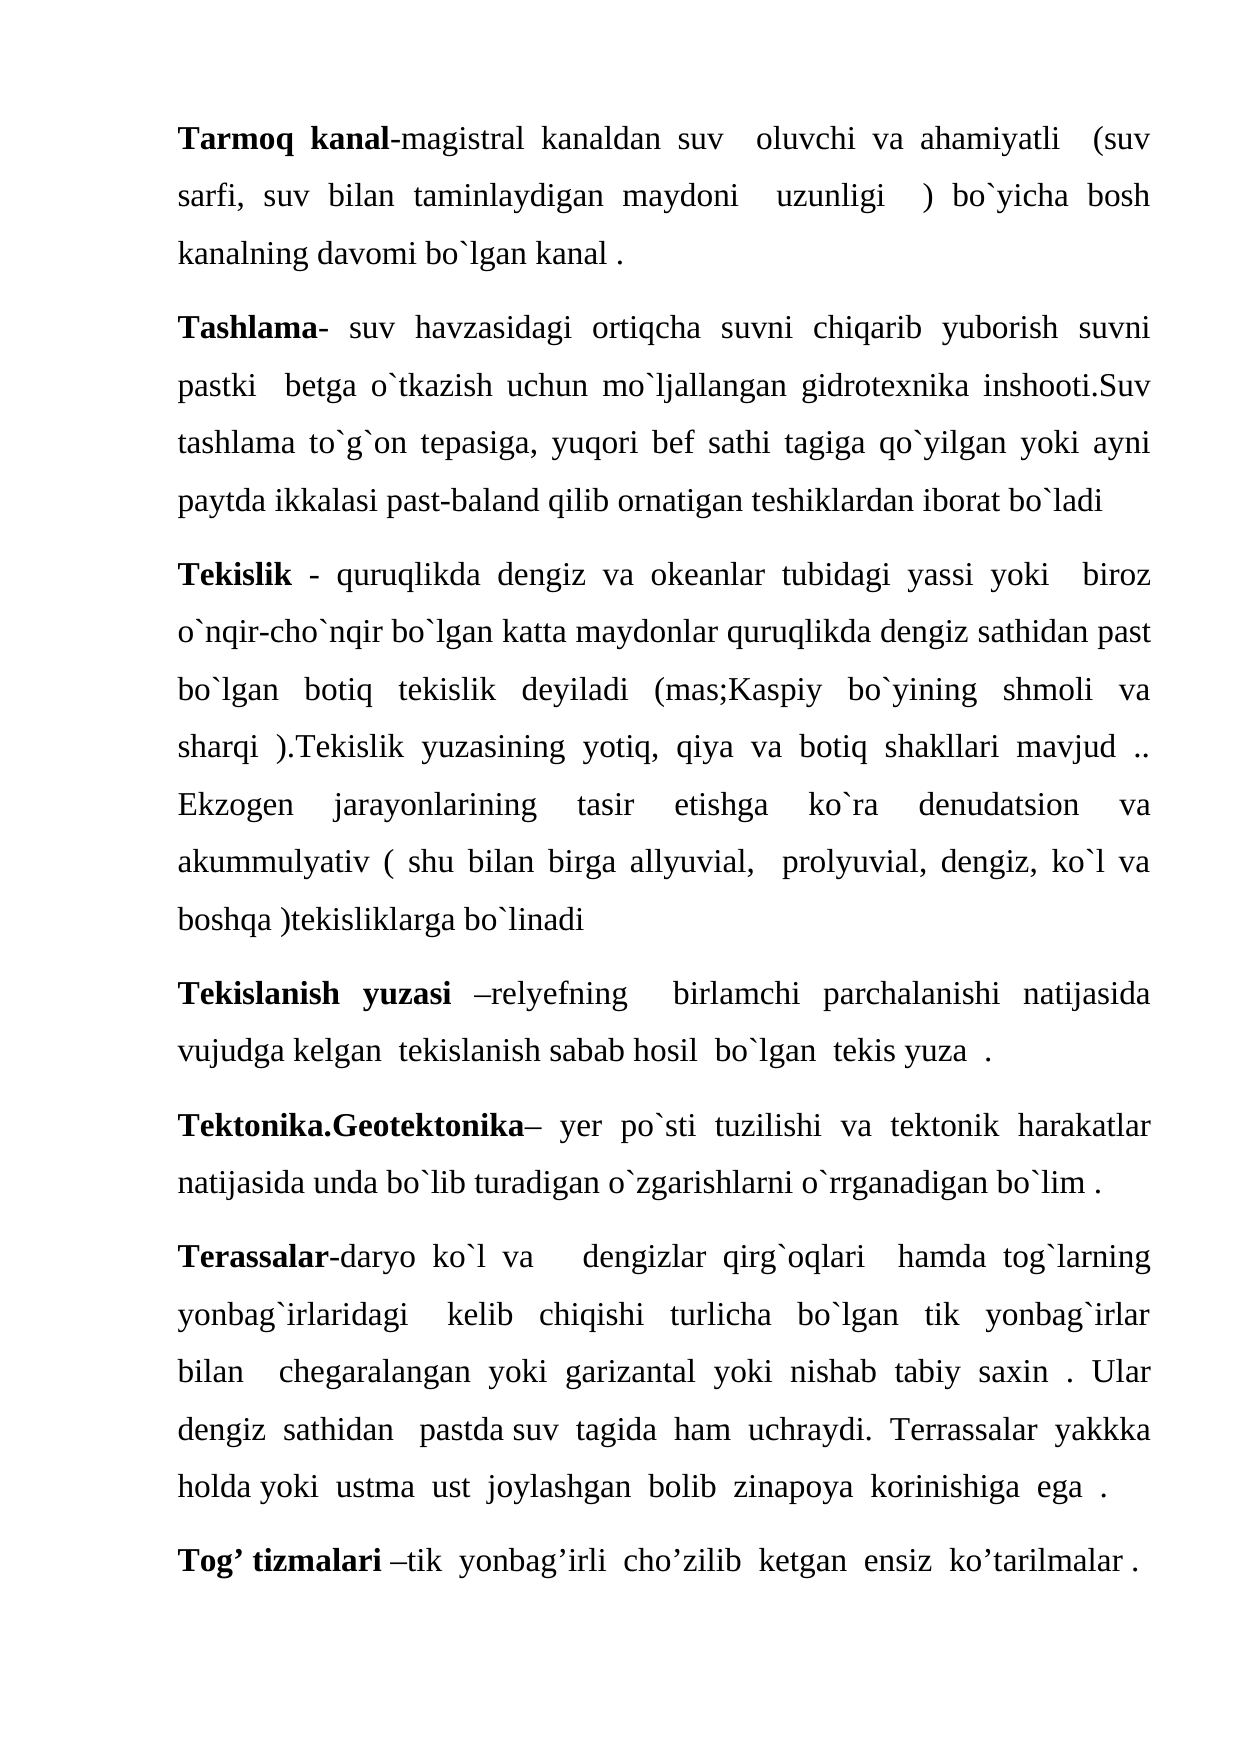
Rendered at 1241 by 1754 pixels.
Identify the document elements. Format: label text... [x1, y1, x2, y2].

text Tarmoq kanal-magistral kanaldan suv oluvchi va ahamiyatli (suv sarfi, suv bilan taminlaydigan maydoni uzunligi ) bo`yicha bosh kanalning davomi bo`lgan kanal . [177, 118, 1152, 271]
text Terassalar-daryo ko`l va dengizlar qirg`oqlari hamda tog`larning yonbag`irlaridagi kelib chiqishi turlicha bo`lgan tik yonbag`irlar bilan chegaralangan yoki garizantal yoki nishab tabiy saxin . Ular dengiz sathidan pastda suv tagida ham uchraydi. Terrassalar yakkka holda yoki ustma ust joylashgan bolib zinapoya korinishiga ega . [177, 1236, 1152, 1505]
text Tekislanish yuzasi –relyefning birlamchi parchalanishi natijasida vujudga kelgan tekislanish sabab hosil bo`lgan tekis yuza . [177, 973, 1152, 1069]
text Tektonika.Geotektonika– yer po`sti tuzilishi va tektonik harakatlar natijasida unda bo`lib turadigan o`zgarishlarni o`rrganadigan bo`lim . [177, 1105, 1152, 1201]
text Tekislik - quruqlikda dengiz va okeanlar tubidagi yassi yoki biroz o`nqir-cho`nqir bo`lgan katta maydonlar quruqlikda dengiz sathidan past bo`lgan botiq tekislik deyiladi (mas;Kaspiy bo`yining shmoli va sharqi ).Tekislik yuzasining yotiq, qiya va botiq shakllari mavjud .. Ekzogen jarayonlarining tasir etishga ko`ra denudatsion va akummulyativ ( shu bilan birga allyuvial, prolyuvial, dengiz, ko`l va boshqa )tekisliklarga bo`linadi [177, 554, 1152, 937]
text Tashlama- suv havzasidagi ortiqcha suvni chiqarib yuborish suvni pastki betga o`tkazish uchun mo`ljallangan gidrotexnika inshooti.Suv tashlama to`g`on tepasiga, yuqori bef sathi tagiga qo`yilgan yoki ayni paytda ikkalasi past-baland qilib ornatigan teshiklardan iborat bo`ladi [177, 307, 1152, 518]
text Tog’ tizmalari –tik yonbag’irli cho’zilib ketgan ensiz ko’tarilmalar . [177, 1541, 1152, 1579]
